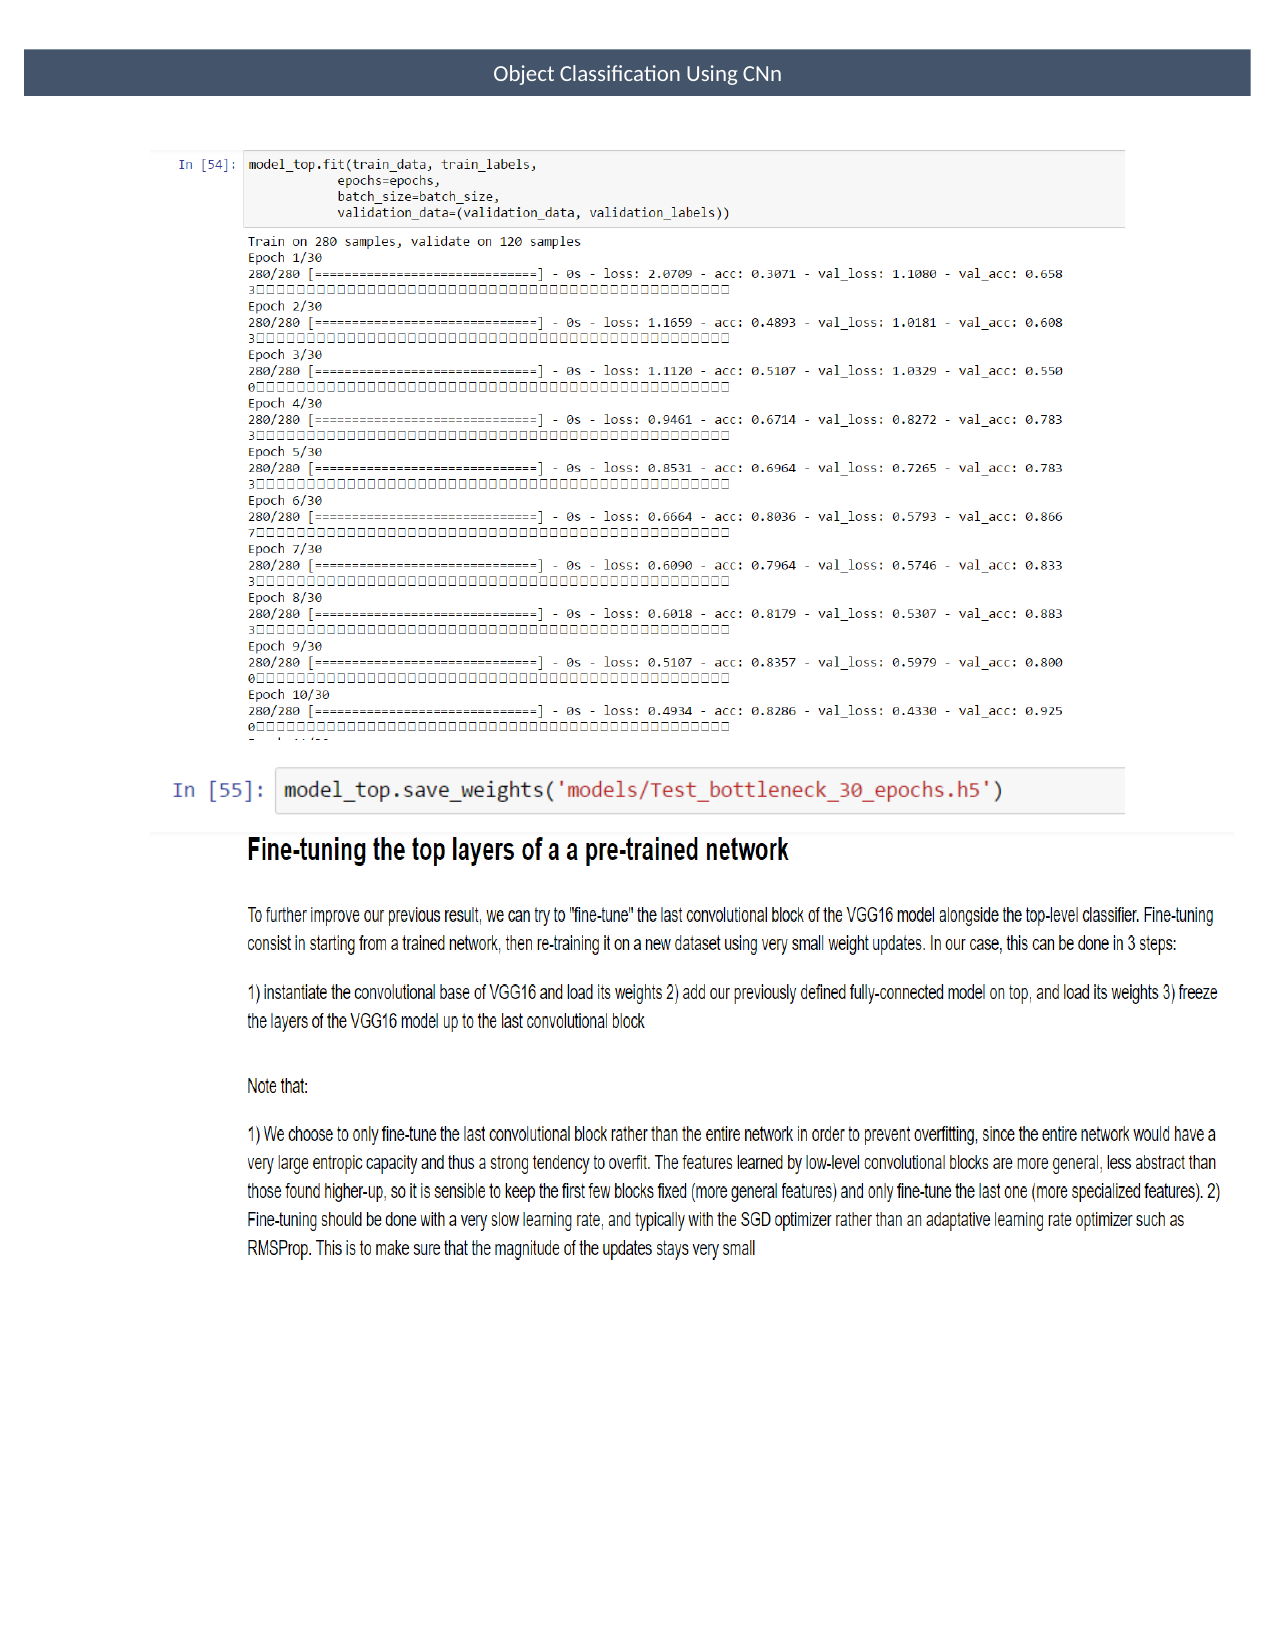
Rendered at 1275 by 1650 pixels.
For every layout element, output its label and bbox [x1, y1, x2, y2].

picture [150, 150, 1234, 1284]
